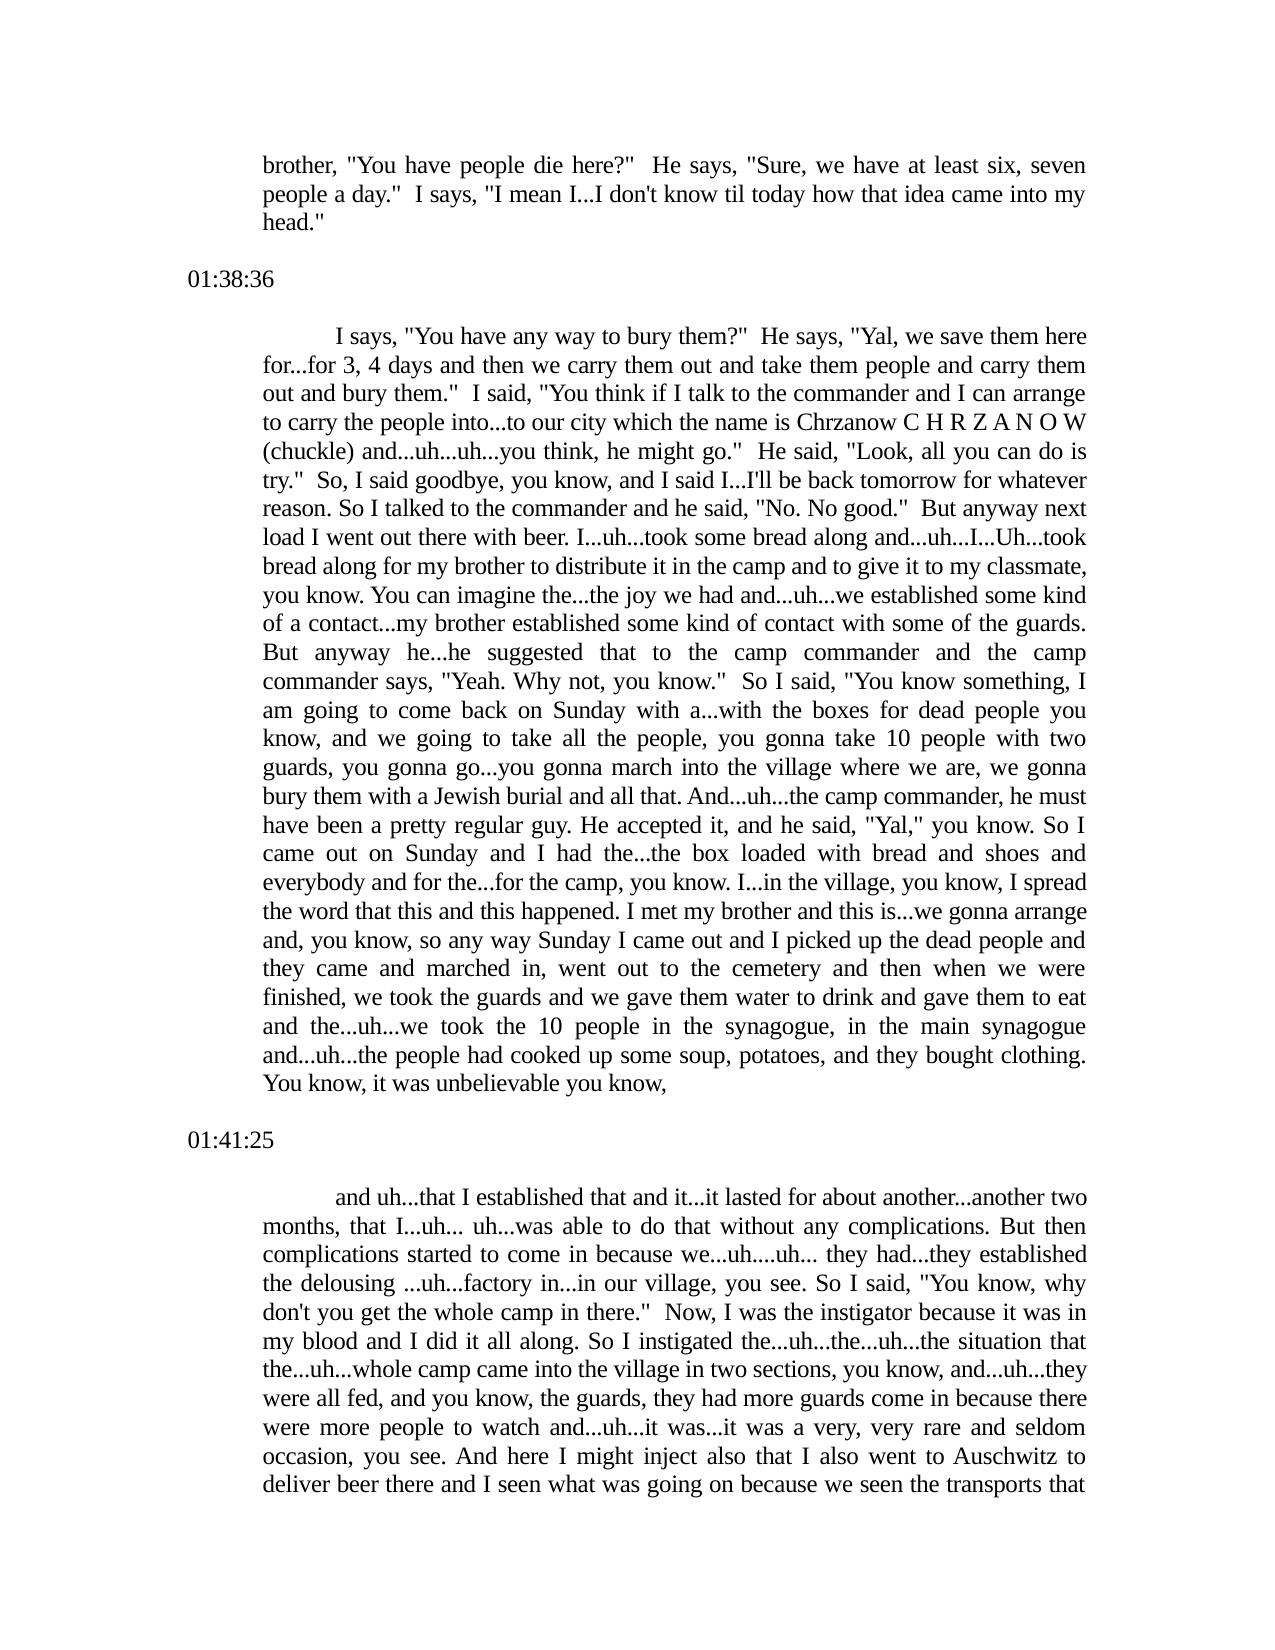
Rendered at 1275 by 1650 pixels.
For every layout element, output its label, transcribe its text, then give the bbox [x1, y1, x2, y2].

text 01:38:36 [187, 466, 1087, 495]
text I says, "You have any way to bury them?" He says, "Yal, we save them here for...for 3, 4 days and then we carry them out and take them people and carry them out and bury them." I said, "You think if I talk to the commander and I can arrange to carry the people into...to our city which the name is Chrzanow C H R Z A N O W (chuckle) and...uh...uh...you think, he might go." He said, "Look, all you can do is try." So, I said goodbye, you know, and I said I...I'll be back tomorrow for whatever reason. So I talked to the commander and he said, "No. No good." But anyway next load I went out there with beer. I...uh...took some bread along and...uh...I...Uh...took bread along for my brother to distribute it in the camp and to give it to my classmate, you know. You can imagine the...the joy we had and...uh...we established some kind of a contact...my brother established some kind of contact with some of the guards. But anyway he...he suggested that to the camp commander and the camp commander says, "Yeah. Why not, you know." So I said, "You know something, I am going to come back on Sunday with a...with the boxes for dead people you know, and we going to take all the people, you gonna take 10 people with two guards, you gonna go...you gonna march into the village where we are, we gonna bury them with a Jewish burial and all that. And...uh...the camp commander, he must have been a pretty regular guy. He accepted it, and he said, "Yal," you know. So I came out on Sunday and I had the...the box loaded with bread and shoes and everybody and for the...for the camp, you know. I...in the village, you know, I spread the word that this and this happened. I met my brother and this is...we gonna arrange and, you know, so any way Sunday I came out and I picked up the dead people and they came and marched in, went out to the cemetery and then when we were finished, we took the guards and we gave them water to drink and gave them to eat and the...uh...we took the 10 people in the synagogue, in the main synagogue and...uh...the people had cooked up some soup, potatoes, and they bought clothing. You know, it was unbelievable you know, [262, 524, 1087, 1300]
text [262, 1386, 1087, 1472]
text 01:41:25 [187, 1329, 1087, 1357]
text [262, 150, 1087, 437]
